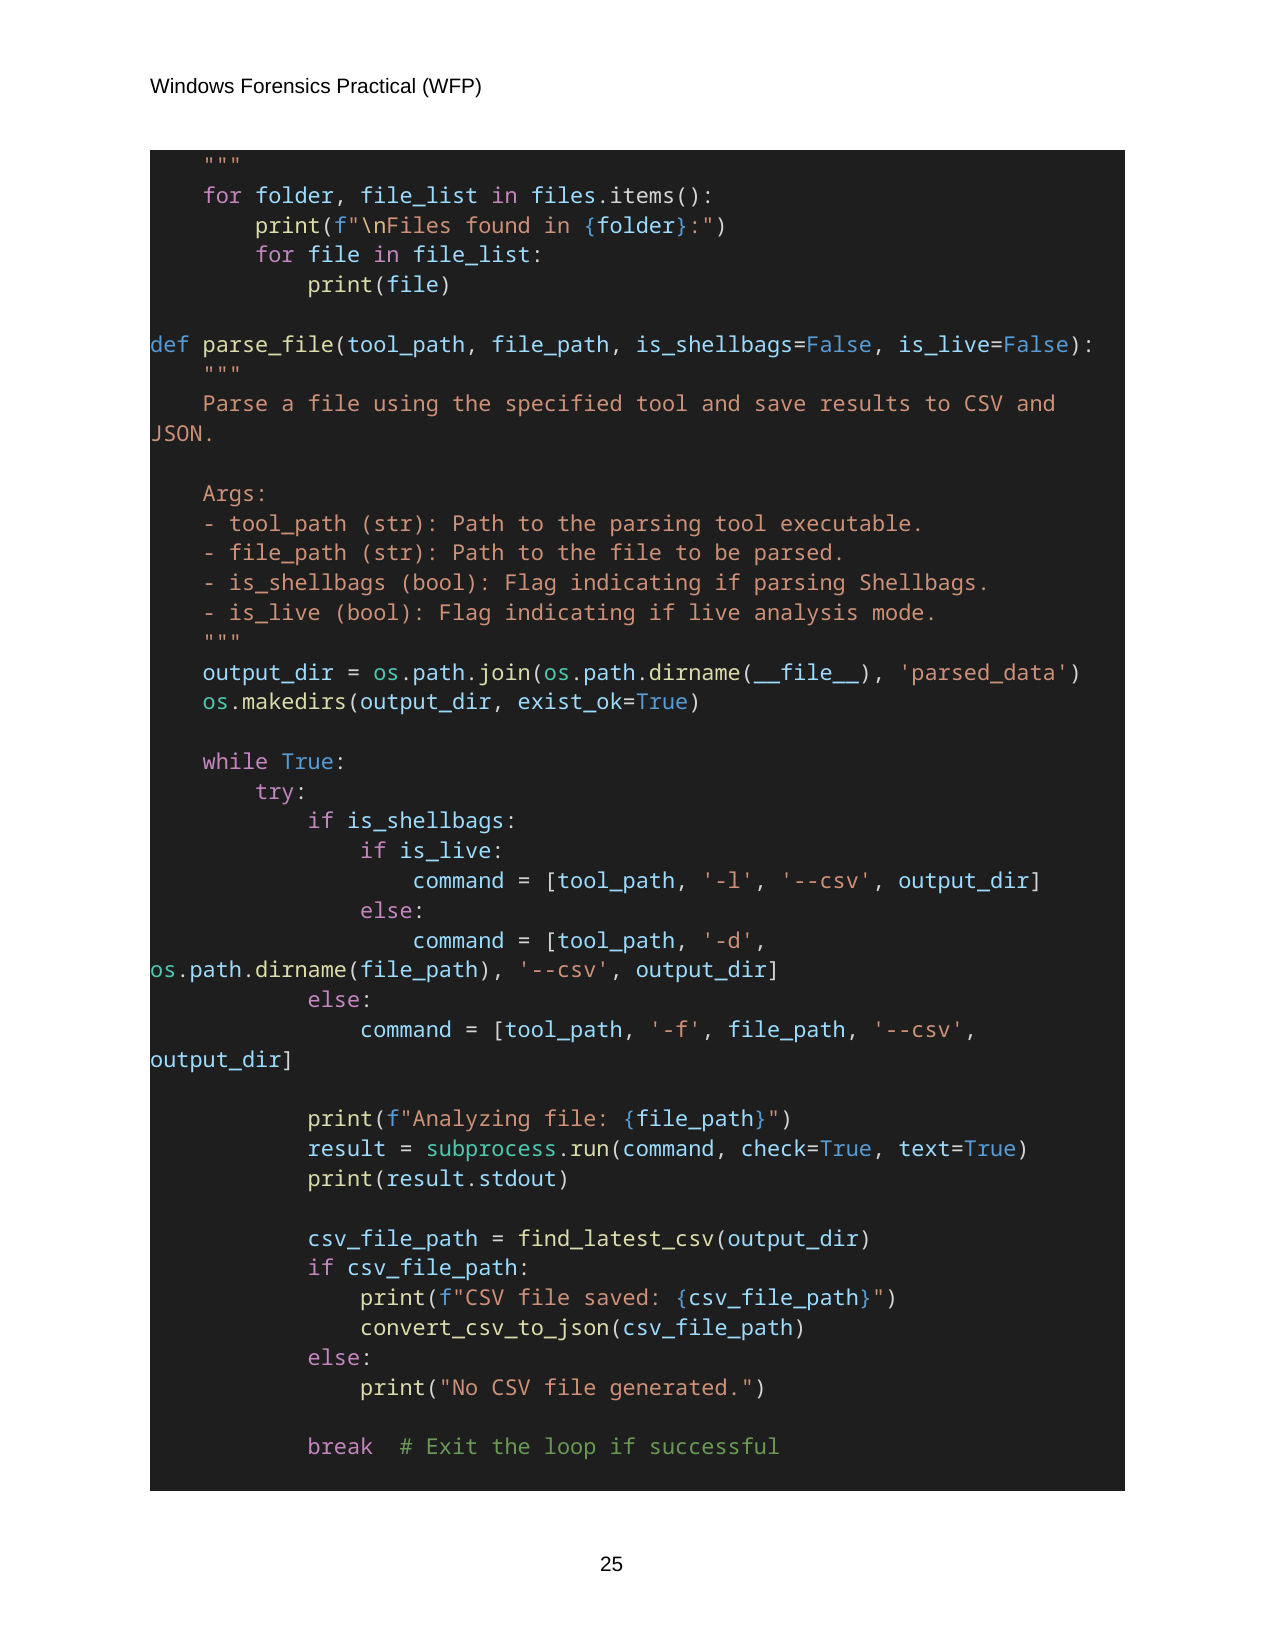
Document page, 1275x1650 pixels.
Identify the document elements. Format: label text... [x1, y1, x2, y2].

text """ [150, 627, 1125, 656]
text print("No CSV file generated.") [150, 1371, 1125, 1401]
text if is_live: [150, 835, 1125, 865]
text output_dir = os.path.join(os.path.dirname(__file__), 'parsed_data') [150, 656, 1125, 686]
text if csv_file_path: [150, 1252, 1125, 1282]
text else: [150, 1342, 1125, 1371]
text else: [150, 895, 1125, 924]
text csv_file_path = find_latest_csv(output_dir) [150, 1222, 1125, 1252]
text print(f"CSV file saved: {csv_file_path}") [150, 1282, 1125, 1312]
text def parse_file(tool_path, file_path, is_shellbags=False, is_live=False): [150, 329, 1125, 358]
text os.makedirs(output_dir, exist_ok=True) [150, 686, 1125, 716]
text """ [150, 150, 1125, 180]
text command = [tool_path, '-l', '--csv', output_dir] [150, 865, 1125, 895]
text break # Exit the loop if successful [150, 1431, 1125, 1461]
text for folder, file_list in files.items(): [150, 180, 1125, 209]
text - tool_path (str): Path to the parsing tool executable. [150, 507, 1125, 537]
text result = subprocess.run(command, check=True, text=True) [150, 1133, 1125, 1163]
text try: [150, 776, 1125, 805]
text for file in file_list: [150, 239, 1125, 269]
text - file_path (str): Path to the file to be parsed. [150, 537, 1125, 567]
text Args: [150, 478, 1125, 507]
text convert_csv_to_json(csv_file_path) [150, 1312, 1125, 1342]
text while True: [150, 746, 1125, 776]
text if is_shellbags: [150, 805, 1125, 835]
text print(result.stdout) [150, 1163, 1125, 1193]
text print(file) [150, 269, 1125, 299]
text command = [tool_path, '-f', file_path, '--csv', output_dir] [150, 1014, 1125, 1073]
text Parse a file using the specified tool and save results to CSV and JSON. [150, 388, 1125, 448]
text else: [150, 984, 1125, 1014]
text - is_live (bool): Flag indicating if live analysis mode. [150, 597, 1125, 627]
text print(f"Analyzing file: {file_path}") [150, 1103, 1125, 1133]
text - is_shellbags (bool): Flag indicating if parsing Shellbags. [150, 567, 1125, 597]
text print(f"\nFiles found in {folder}:") [150, 209, 1125, 239]
text """ [150, 358, 1125, 388]
text command = [tool_path, '-d', os.path.dirname(file_path), '--csv', output_dir] [150, 924, 1125, 984]
